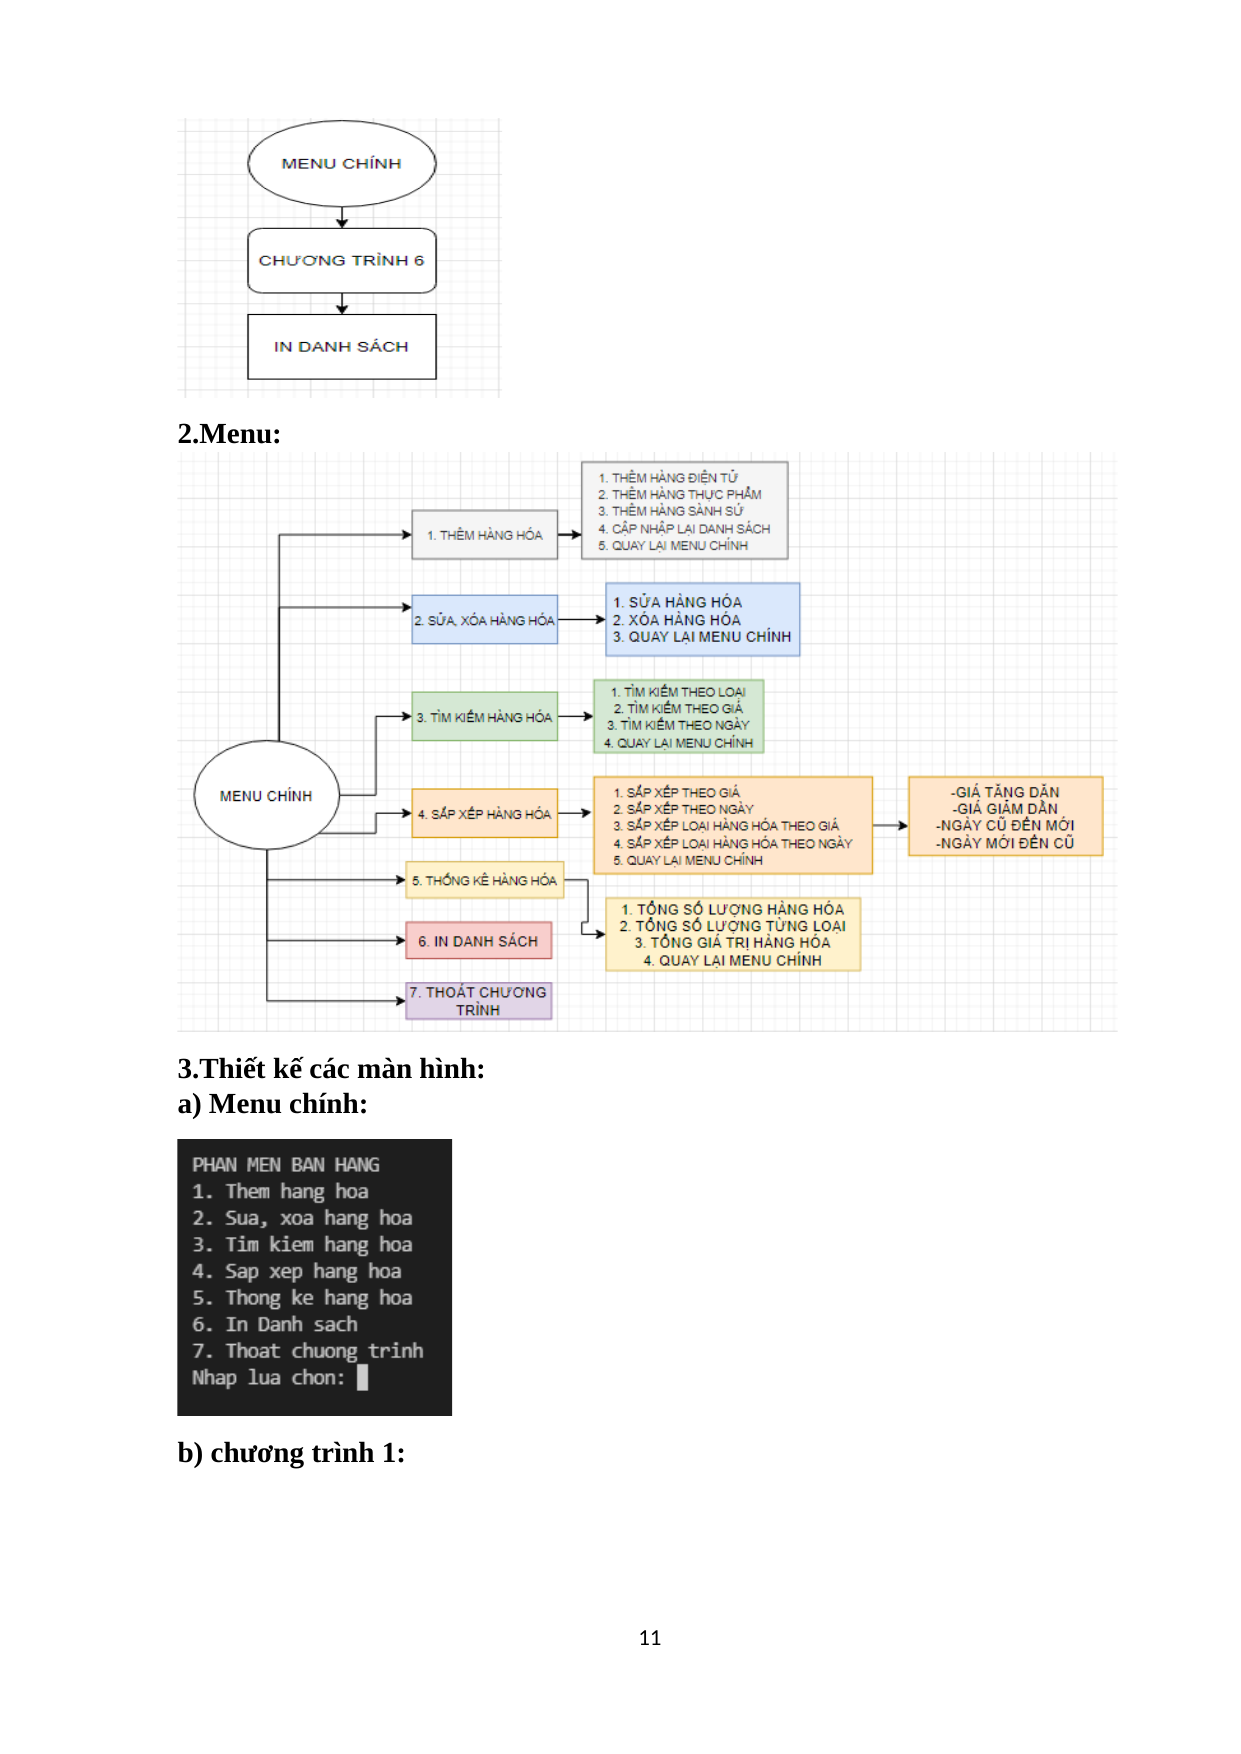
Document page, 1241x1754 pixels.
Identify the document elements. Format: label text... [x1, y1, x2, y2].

picture [177, 118, 503, 398]
subtitle 2.Menu: [177, 417, 1122, 450]
picture [177, 452, 1118, 1032]
text a) Menu chính: [177, 1086, 1122, 1120]
subtitle 3.Thiết kế các màn hình: [177, 1051, 1122, 1084]
text b) chương trình 1: [177, 1435, 1122, 1468]
picture [177, 1139, 453, 1416]
